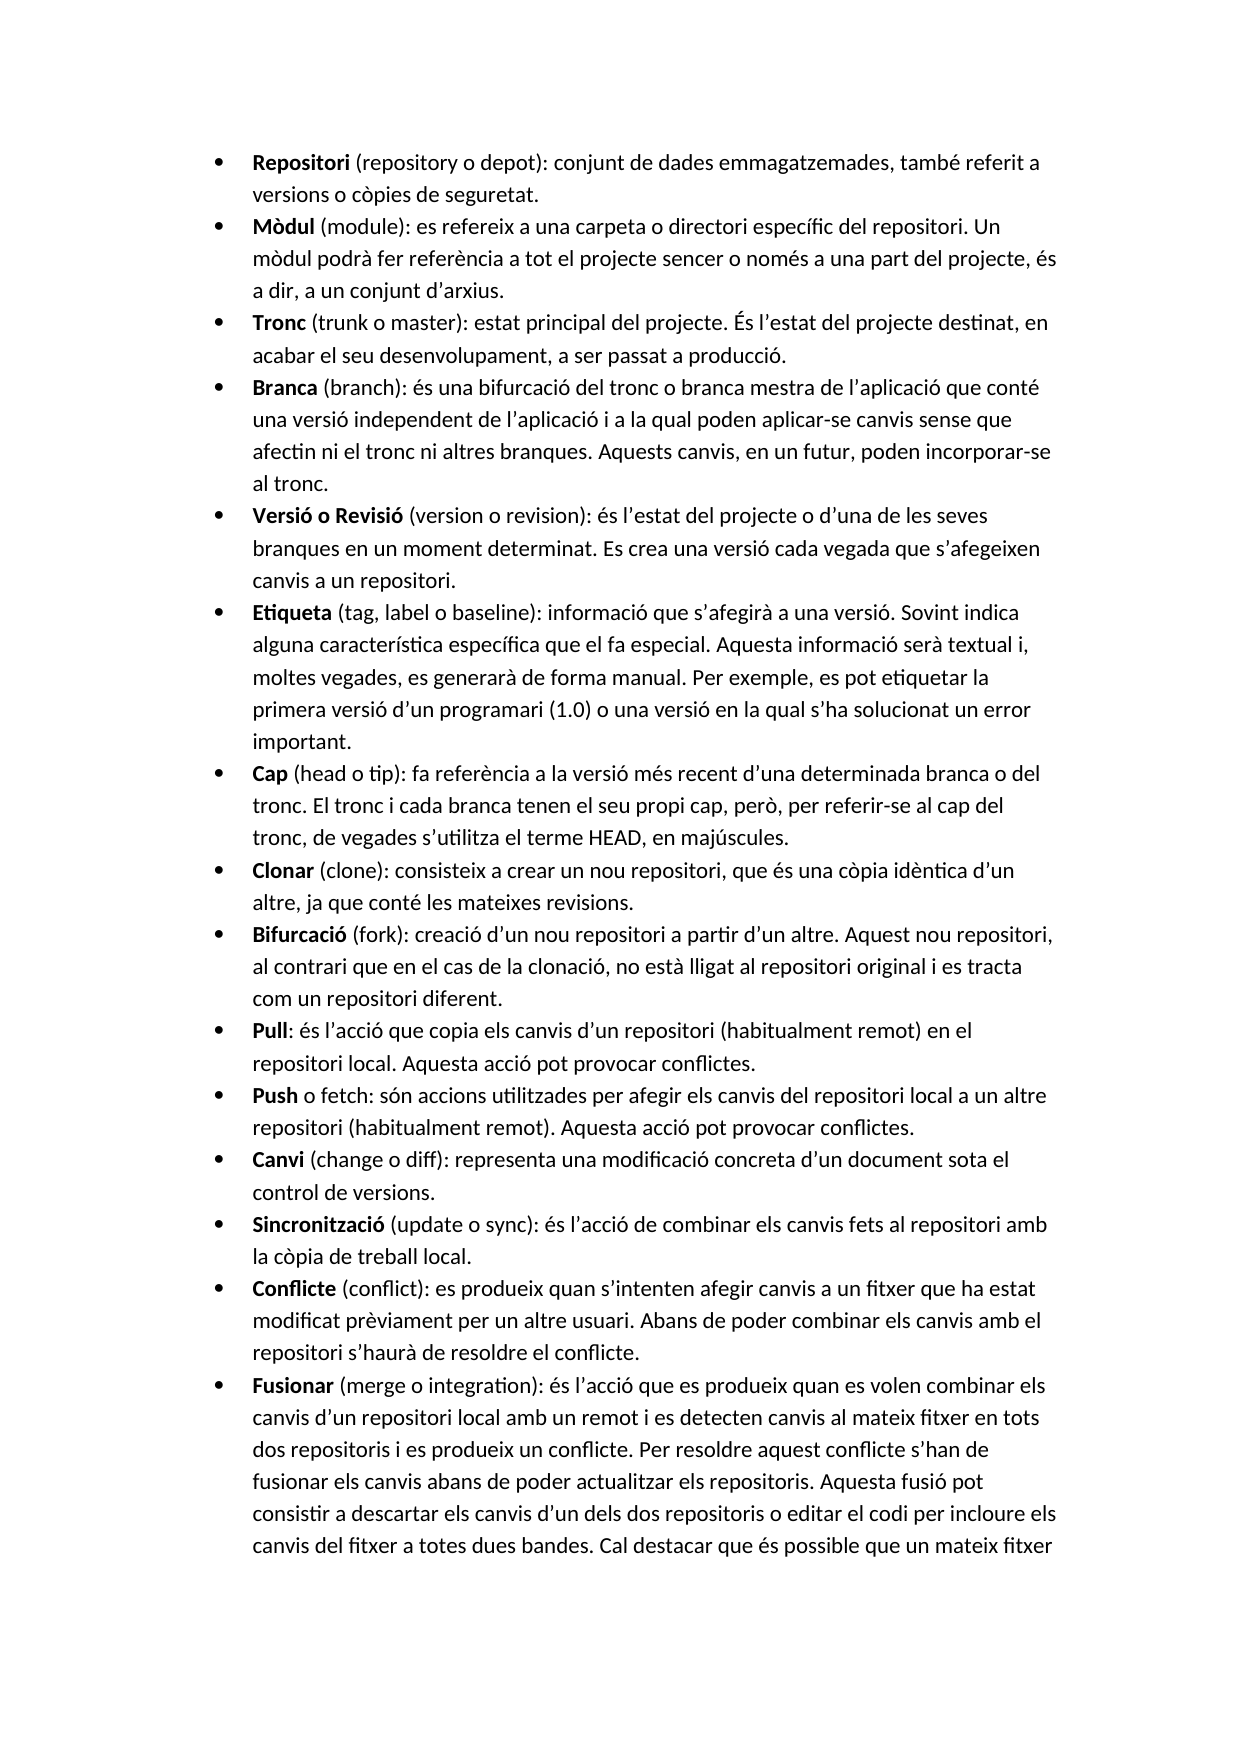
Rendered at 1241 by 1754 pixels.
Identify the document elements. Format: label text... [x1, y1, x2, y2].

list Mòdul (module): es refereix a una carpeta o directori específic del repositori. Un mòdul podrà fer referència a tot el projecte sencer o només a una part del projecte, és a dir, a un conjunt d’arxius. [215, 212, 1063, 304]
list Tronc (trunk o master): estat principal del projecte. És l’estat del projecte destinat, en acabar el seu desenvolupament, a ser passat a producció. [215, 308, 1063, 369]
list Sincronització (update o sync): és l’acció de combinar els canvis fets al repositori amb la còpia de treball local. [215, 1210, 1063, 1270]
list Clonar (clone): consisteix a crear un nou repositori, que és una còpia idèntica d’un altre, ja que conté les mateixes revisions. [215, 856, 1063, 916]
list Bifurcació (fork): creació d’un nou repositori a partir d’un altre. Aquest nou repositori, al contrari que en el cas de la clonació, no està lligat al repositori original i es tracta com un repositori diferent. [215, 920, 1063, 1012]
list Cap (head o tip): fa referència a la versió més recent d’una determinada branca o del tronc. El tronc i cada branca tenen el seu propi cap, però, per referir-se al cap del tronc, de vegades s’utilitza el terme HEAD, en majúscules. [215, 759, 1063, 852]
list Canvi (change o diff): representa una modificació concreta d’un document sota el control de versions. [215, 1145, 1063, 1206]
list Etiqueta (tag, label o baseline): informació que s’afegirà a una versió. Sovint indica alguna característica específica que el fa especial. Aquesta informació serà textual i, moltes vegades, es generarà de forma manual. Per exemple, es pot etiquetar la primera versió d’un programari (1.0) o una versió en la qual s’ha solucionat un error important. [215, 598, 1063, 755]
list Conflicte (conflict): es produeix quan s’intenten afegir canvis a un fitxer que ha estat modificat prèviament per un altre usuari. Abans de poder combinar els canvis amb el repositori s’haurà de resoldre el conflicte. [215, 1274, 1063, 1367]
list Push o fetch: són accions utilitzades per afegir els canvis del repositori local a un altre repositori (habitualment remot). Aquesta acció pot provocar conflictes. [215, 1081, 1063, 1141]
list Pull: és l’acció que copia els canvis d’un repositori (habitualment remot) en el repositori local. Aquesta acció pot provocar conflictes. [215, 1017, 1063, 1077]
list Repositori (repository o depot): conjunt de dades emmagatzemades, també referit a versions o còpies de seguretat. [215, 148, 1063, 208]
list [215, 1371, 1063, 1560]
list Branca (branch): és una bifurcació del tronc o branca mestra de l’aplicació que conté una versió independent de l’aplicació i a la qual poden aplicar-se canvis sense que afectin ni el tronc ni altres branques. Aquests canvis, en un futur, poden incorporar-se al tronc. [215, 373, 1063, 497]
list Versió o Revisió (version o revision): és l’estat del projecte o d’una de les seves branques en un moment determinat. Es crea una versió cada vegada que s’afegeixen canvis a un repositori. [215, 502, 1063, 594]
